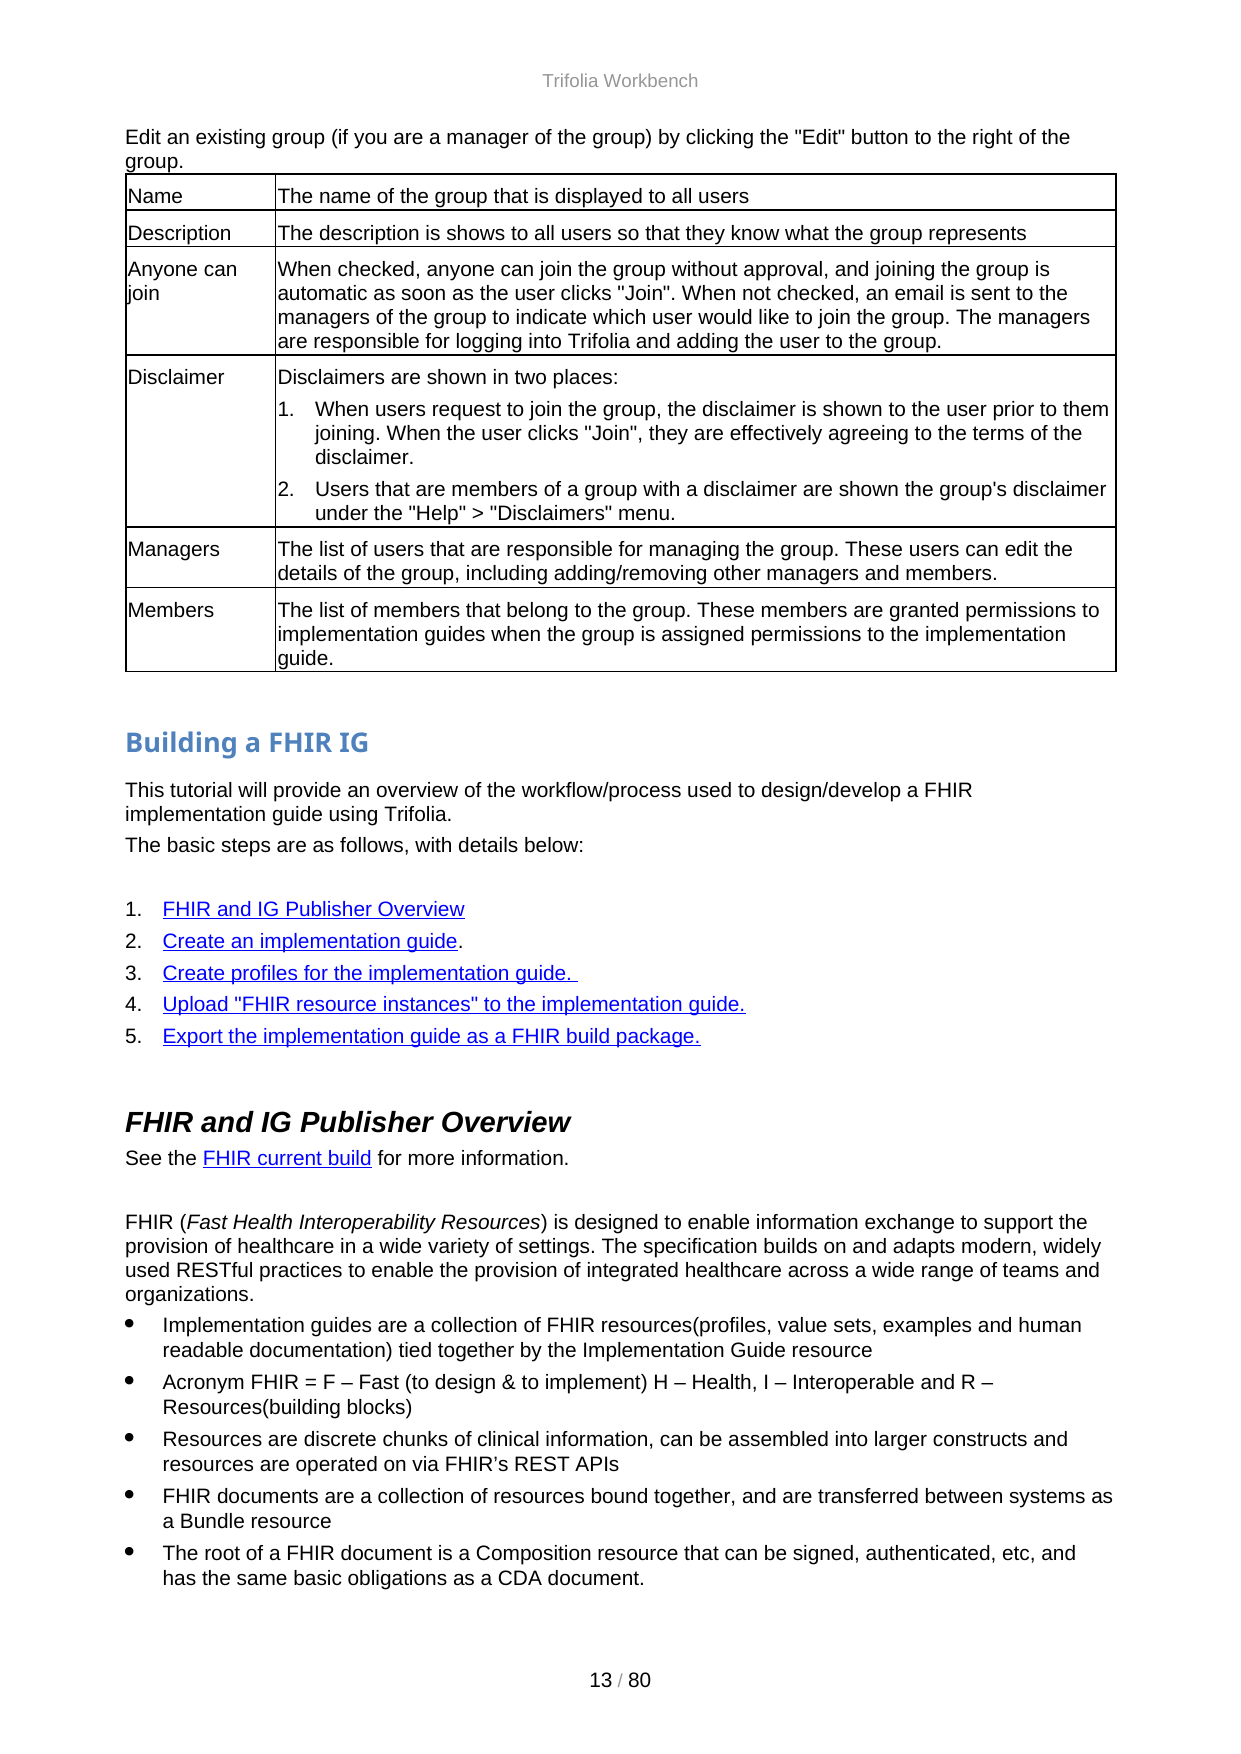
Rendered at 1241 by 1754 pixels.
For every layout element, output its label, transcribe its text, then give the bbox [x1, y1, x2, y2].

list Export the implementation guide as a FHIR build package. [125, 1024, 1115, 1048]
table_cell Disclaimers are shown in two places: When users request to join the group, the disclaimer is shown to the user prior to them joining. When the user clicks "Join", they are effectively agreeing to the terms of the disclaimer. Users that are members of a group with a disclaimer are shown the group's disclaimer under the "Help" > "Disclaimers" menu. [276, 356, 1115, 526]
table_cell Anyone can join [127, 247, 275, 354]
table_cell The list of users that are responsible for managing the group. These users can edit the details of the group, including adding/removing other managers and members. [276, 528, 1115, 586]
list FHIR and IG Publisher Overview [125, 897, 1115, 921]
list Upload "FHIR resource instances" to the implementation guide. [125, 992, 1115, 1016]
subtitle FHIR and IG Publisher Overview [125, 1105, 1115, 1138]
list FHIR documents are a collection of resources bound together, and are transferred between systems as a Bundle resource [125, 1483, 1115, 1532]
table_cell The list of members that belong to the group. These members are granted permissions to implementation guides when the group is assigned permissions to the implementation guide. [276, 588, 1115, 671]
text FHIR (Fast Health Interoperability Resources) is designed to enable information exchange to support the provision of healthcare in a wide variety of settings. The specification builds on and adapts modern, widely used RESTful practices to enable the provision of integrated healthcare across a wide range of teams and organizations. [125, 1209, 1115, 1305]
list The root of a FHIR document is a Composition resource that can be signed, authenticated, etc, and has the same basic obligations as a CDA document. [125, 1540, 1115, 1589]
table_cell When checked, anyone can join the group without approval, and joining the group is automatic as soon as the user clicks "Join". When not checked, an email is sent to the managers of the group to indicate which user would like to join the group. The managers are responsible for logging into Trifolia and adding the user to the group. [276, 247, 1115, 354]
text See the FHIR current build for more information. [125, 1146, 1115, 1170]
table_header Name [127, 175, 275, 209]
list Create an implementation guide. [125, 929, 1115, 953]
list Create profiles for the implementation guide. [125, 960, 1115, 984]
table_cell Members [127, 588, 275, 671]
list Implementation guides are a collection of FHIR resources(profiles, value sets, examples and human readable documentation) tied together by the Implementation Guide resource [125, 1313, 1115, 1362]
table_cell The description is shows to all users so that they know what the group represents [276, 211, 1115, 246]
text Building a FHIR IG [123, 720, 1117, 762]
list Acronym FHIR = F – Fast (to design & to implement) H – Health, I – Interoperable and R – Resources(building blocks) [125, 1370, 1115, 1419]
table_cell Disclaimer [127, 356, 275, 526]
table_cell Description [127, 211, 275, 246]
text This tutorial will provide an overview of the workflow/process used to design/develop a FHIR implementation guide using Trifolia. [125, 778, 1115, 826]
table_header The name of the group that is displayed to all users [276, 175, 1115, 209]
table_cell Managers [127, 528, 275, 586]
text The basic steps are as follows, with details below: [125, 833, 1115, 857]
list Resources are discrete chunks of clinical information, can be assembled into larger constructs and resources are operated on via FHIR’s REST APIs [125, 1427, 1115, 1476]
text Edit an existing group (if you are a manager of the group) by clicking the "Edit" button to the right of the group. [125, 125, 1115, 173]
